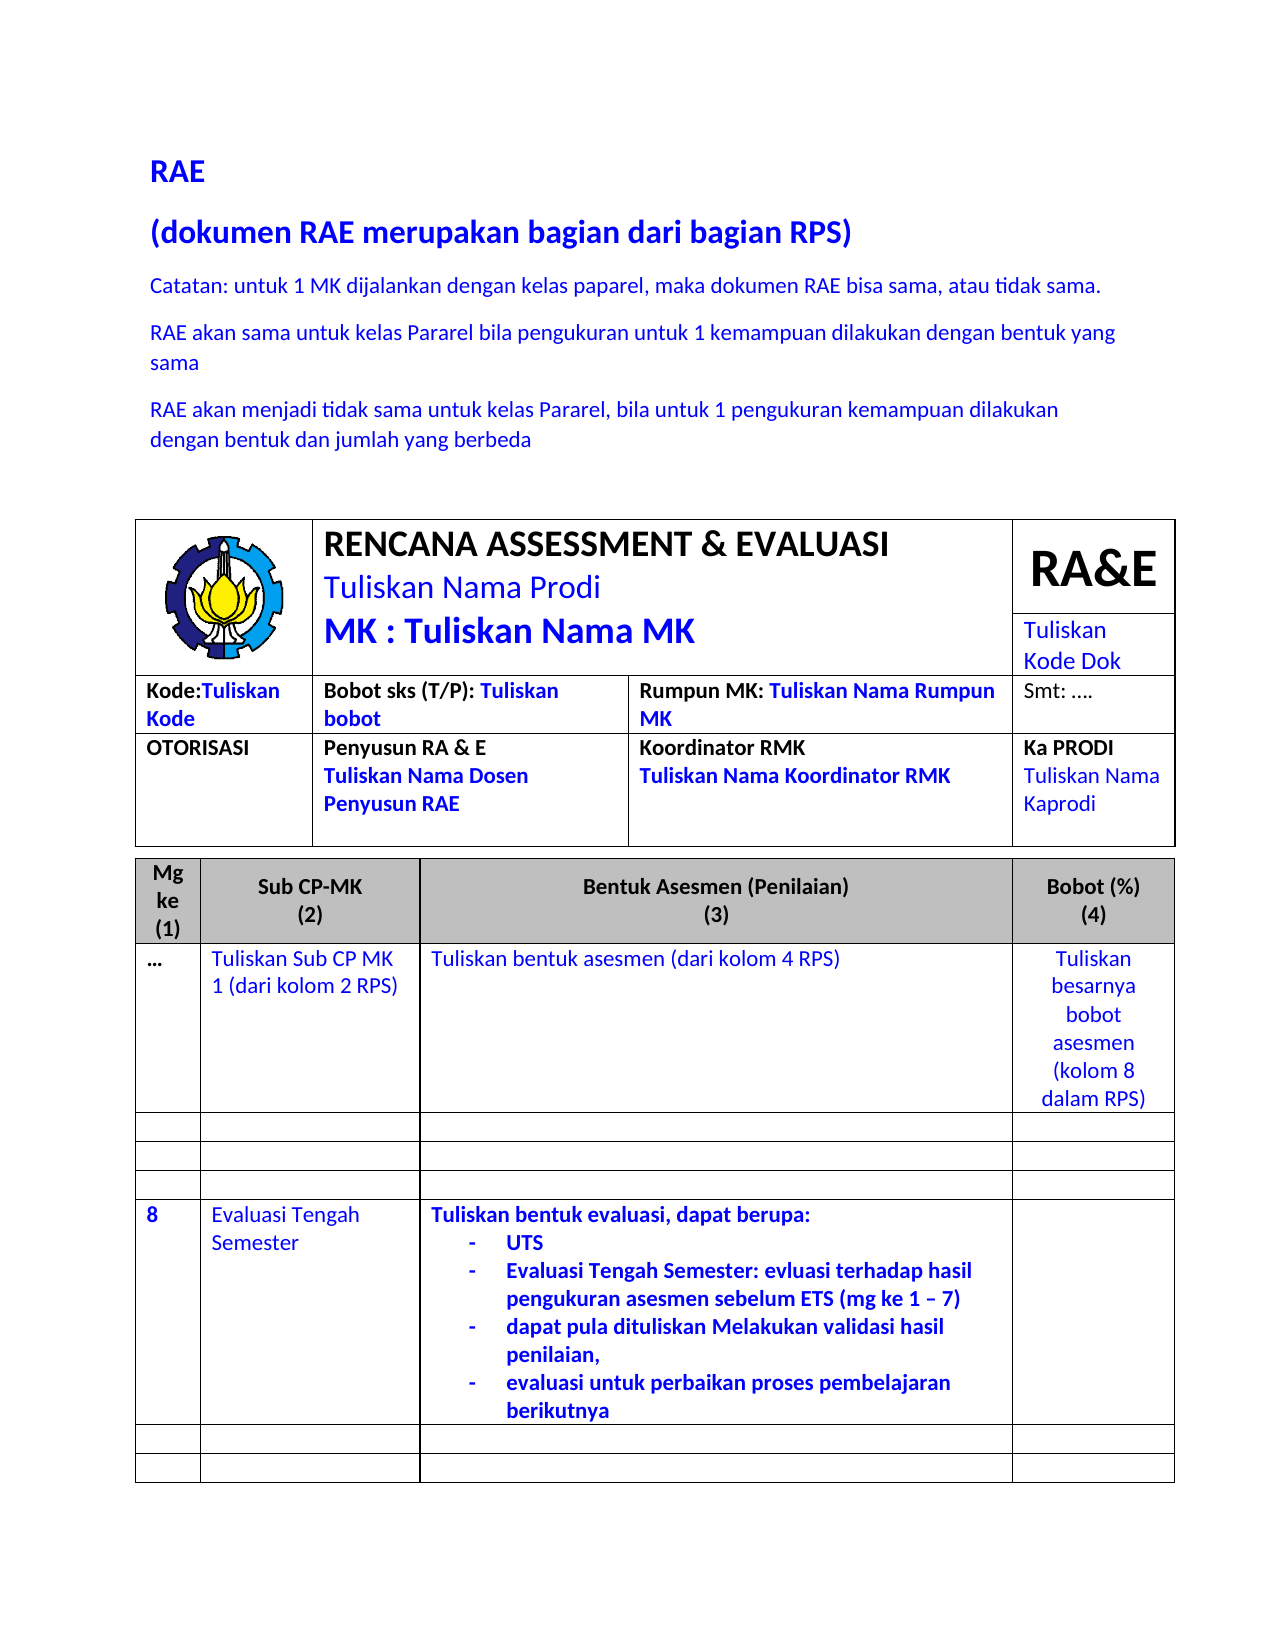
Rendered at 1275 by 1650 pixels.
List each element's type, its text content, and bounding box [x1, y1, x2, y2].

table_cell [421, 1425, 1012, 1453]
table_cell Tuliskan bentuk evaluasi, dapat berupa: UTS Evaluasi Tengah Semester: evluasi terhadap hasil pengukuran asesmen sebelum ETS (mg ke 1 – 7) dapat pula dituliskan Melakukan validasi hasil penilaian, evaluasi untuk perbaikan proses pembelajaran berikutnya [421, 1200, 1012, 1424]
table_cell [136, 1171, 200, 1199]
table_cell [201, 1425, 419, 1453]
table_cell Tuliskan Kode Dok [1013, 614, 1174, 675]
text Catatan: untuk 1 MK dijalankan dengan kelas paparel, maka dokumen RAE bisa sama, atau tidak sama. [150, 271, 1125, 299]
table_cell [1013, 1425, 1174, 1453]
table_cell Kode:Tuliskan Kode [136, 676, 312, 732]
table_header Bobot (%) (4) [1013, 859, 1174, 943]
table_cell Evaluasi Tengah Semester [201, 1200, 419, 1424]
table_cell Tuliskan bentuk asesmen (dari kolom 4 RPS) [421, 944, 1012, 1112]
table_cell [421, 1171, 1012, 1199]
table_header RA&E [1013, 520, 1174, 613]
table_cell Koordinator RMK Tuliskan Nama Koordinator RMK [629, 734, 1012, 846]
table_cell [1013, 1113, 1174, 1141]
table_header Bentuk Asesmen (Penilaian) (3) [421, 859, 1012, 943]
table_cell [201, 1171, 419, 1199]
table_cell Smt: …. [1013, 676, 1174, 732]
table_cell Tuliskan besarnya bobot asesmen (kolom 8 dalam RPS) [1013, 944, 1174, 1112]
table_cell [1013, 1142, 1174, 1170]
table_cell [136, 1454, 200, 1482]
table_cell [1013, 1454, 1174, 1482]
table_cell OTORISASI [136, 734, 312, 846]
table_cell [1013, 1171, 1174, 1199]
text RAE [150, 150, 1125, 191]
table_cell [136, 1142, 200, 1170]
table_cell Ka PRODI Tuliskan Nama Kaprodi [1013, 734, 1174, 846]
table_header Mg ke (1) [136, 859, 200, 943]
table_cell [201, 1113, 419, 1141]
text RAE akan menjadi tidak sama untuk kelas Pararel, bila untuk 1 pengukuran kemampuan dilakukan dengan bentuk dan jumlah yang berbeda [150, 395, 1125, 453]
picture [162, 533, 286, 662]
table_header RENCANA ASSESSMENT & EVALUASI Tuliskan Nama Prodi MK : Tuliskan Nama MK [313, 520, 1012, 675]
table_cell [201, 1454, 419, 1482]
table_cell [421, 1113, 1012, 1141]
table_cell [1013, 1200, 1174, 1424]
table_header [136, 520, 312, 675]
text (dokumen RAE merupakan bagian dari bagian RPS) [150, 211, 1125, 251]
table_header Sub CP-MK (2) [201, 859, 419, 943]
text RAE akan sama untuk kelas Pararel bila pengukuran untuk 1 kemampuan dilakukan dengan bentuk yang sama [150, 318, 1125, 376]
table_cell Rumpun MK: Tuliskan Nama Rumpun MK [629, 676, 1012, 732]
table_cell [421, 1142, 1012, 1170]
table_cell [136, 1425, 200, 1453]
table_cell Penyusun RA & E Tuliskan Nama Dosen Penyusun RAE [313, 734, 628, 846]
table_cell Tuliskan Sub CP MK 1 (dari kolom 2 RPS) [201, 944, 419, 1112]
table_cell [201, 1142, 419, 1170]
table_cell … [136, 944, 200, 1112]
table_cell Bobot sks (T/P): Tuliskan bobot [313, 676, 628, 732]
table_cell 8 [136, 1200, 200, 1424]
table_cell [136, 1113, 200, 1141]
table_cell [421, 1454, 1012, 1482]
